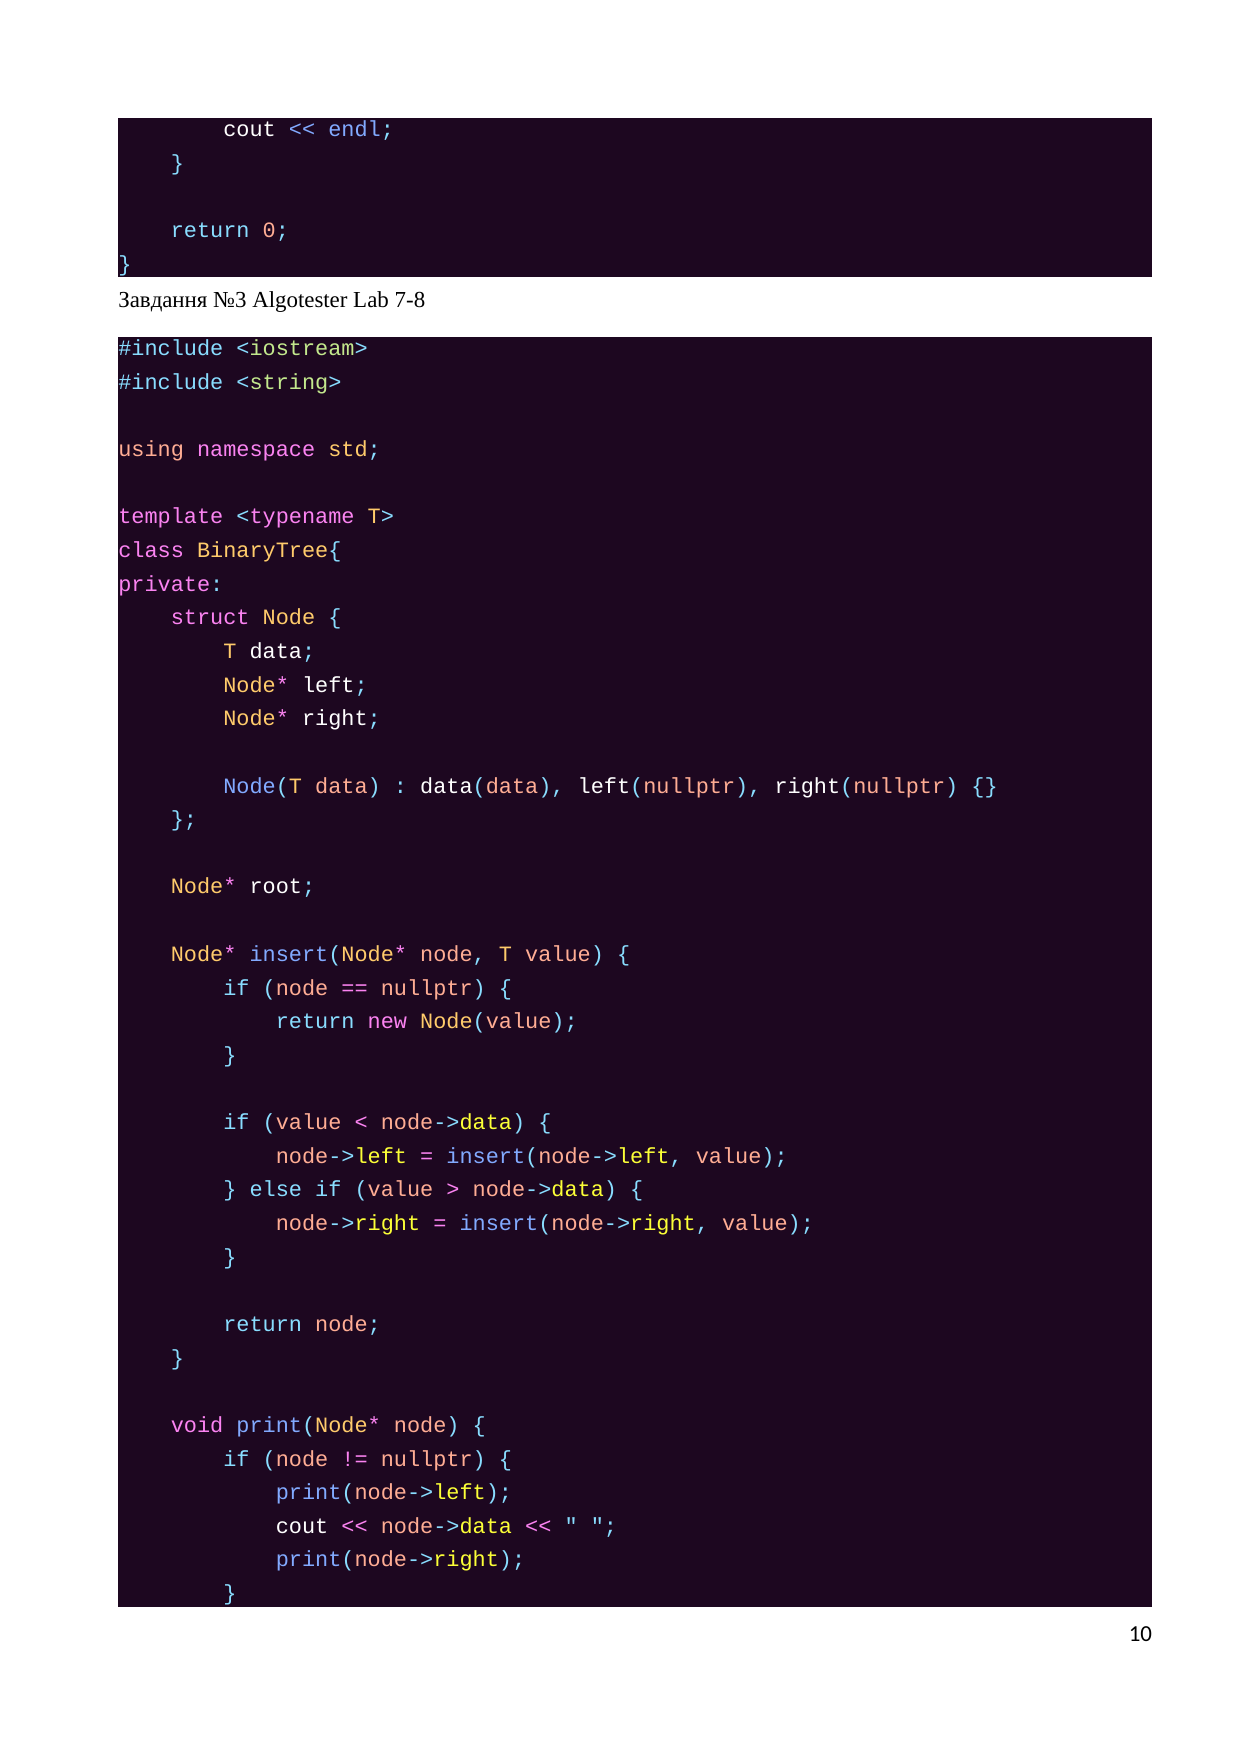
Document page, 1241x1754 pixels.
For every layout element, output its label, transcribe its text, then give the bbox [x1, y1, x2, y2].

text return node; [118, 1313, 1152, 1338]
text Node* root; [118, 876, 1152, 901]
text node->left = insert(node->left, value); [118, 1145, 1152, 1170]
text Node* insert(Node* node, T value) { [118, 943, 1152, 968]
text } [118, 1347, 1152, 1372]
text } [118, 1044, 1152, 1069]
text struct Node { [118, 607, 1152, 631]
text T data; [118, 640, 1152, 665]
text }; [118, 808, 1152, 833]
text cout << endl; [118, 118, 1152, 143]
text print(node->right); [118, 1549, 1152, 1573]
text private: [118, 573, 1152, 598]
text template <typename T> [118, 506, 1152, 530]
text void print(Node* node) { [118, 1414, 1152, 1439]
text Node(T data) : data(data), left(nullptr), right(nullptr) {} [118, 775, 1152, 799]
text return 0; [118, 219, 1152, 244]
text } [118, 253, 1152, 277]
text if (value < node->data) { [118, 1111, 1152, 1136]
text class BinaryTree{ [118, 539, 1152, 564]
text return new Node(value); [118, 1010, 1152, 1035]
text #include <string> [118, 371, 1152, 396]
text Node* left; [118, 674, 1152, 699]
text Завдання №3 Algotester Lab 7-8 [118, 286, 1152, 313]
text using namespace std; [118, 438, 1152, 463]
text if (node != nullptr) { [118, 1448, 1152, 1472]
text } [118, 1582, 1152, 1607]
text node->right = insert(node->right, value); [118, 1212, 1152, 1237]
text print(node->left); [118, 1481, 1152, 1506]
text cout << node->data << " "; [118, 1515, 1152, 1540]
text } else if (value > node->data) { [118, 1178, 1152, 1203]
text Node* right; [118, 707, 1152, 732]
text } [118, 152, 1152, 177]
text #include <iostream> [118, 337, 1152, 362]
text } [118, 1246, 1152, 1271]
text if (node == nullptr) { [118, 977, 1152, 1001]
